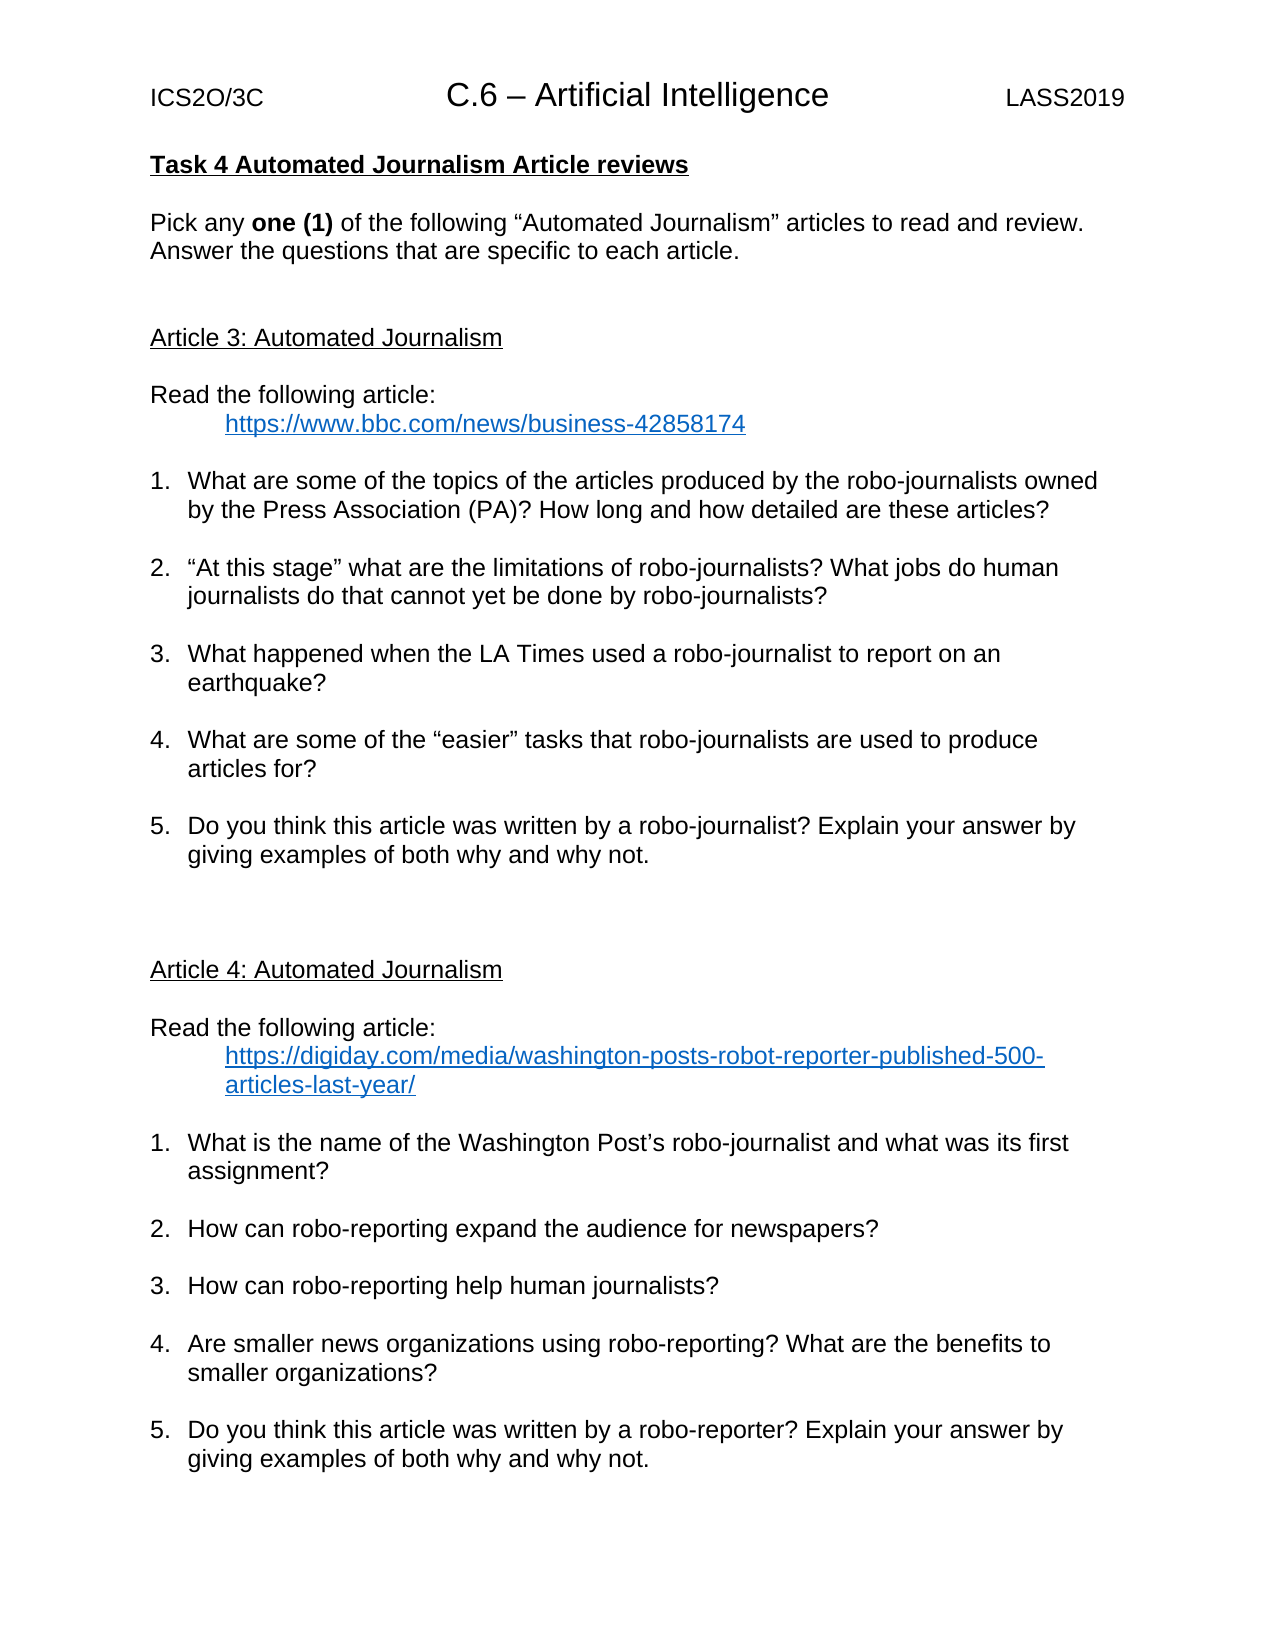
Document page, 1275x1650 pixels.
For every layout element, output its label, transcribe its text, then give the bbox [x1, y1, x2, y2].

text https://digiday.com/media/washington-posts-robot-reporter-published-500-articles-last-year/ [225, 1041, 1125, 1099]
text Article 3: Automated Journalism [150, 322, 1125, 351]
list Do you think this article was written by a robo-reporter? Explain your answer by giving examples of both why and why not. [150, 1415, 1125, 1472]
list What happened when the LA Times used a robo-journalist to report on an earthquake? [150, 639, 1125, 696]
list What is the name of the Washington Post’s robo-journalist and what was its first assignment? [150, 1127, 1125, 1185]
text Read the following article: [150, 1012, 1125, 1041]
list What are some of the topics of the articles produced by the robo-journalists owned by the Press Association (PA)? How long and how detailed are these articles? [150, 466, 1125, 524]
list How can robo-reporting expand the audience for newspapers? [150, 1214, 1125, 1242]
text Read the following article: [150, 380, 1125, 409]
text Pick any one (1) of the following “Automated Journalism” articles to read and review. Answer the questions that are specific to each article. [150, 207, 1125, 322]
text Task 4 Automated Journalism Article reviews [150, 150, 1125, 179]
text https://www.bbc.com/news/business-42858174 [225, 409, 1125, 437]
list How can robo-reporting help human journalists? [150, 1271, 1125, 1300]
list “At this stage” what are the limitations of robo-journalists? What jobs do human journalists do that cannot yet be done by robo-journalists? [150, 552, 1125, 610]
list Are smaller news organizations using robo-reporting? What are the benefits to smaller organizations? [150, 1329, 1125, 1386]
list Do you think this article was written by a robo-journalist? Explain your answer by giving examples of both why and why not. [150, 811, 1125, 869]
text Article 4: Automated Journalism [150, 955, 1125, 984]
list What are some of the “easier” tasks that robo-journalists are used to produce articles for? [150, 725, 1125, 782]
